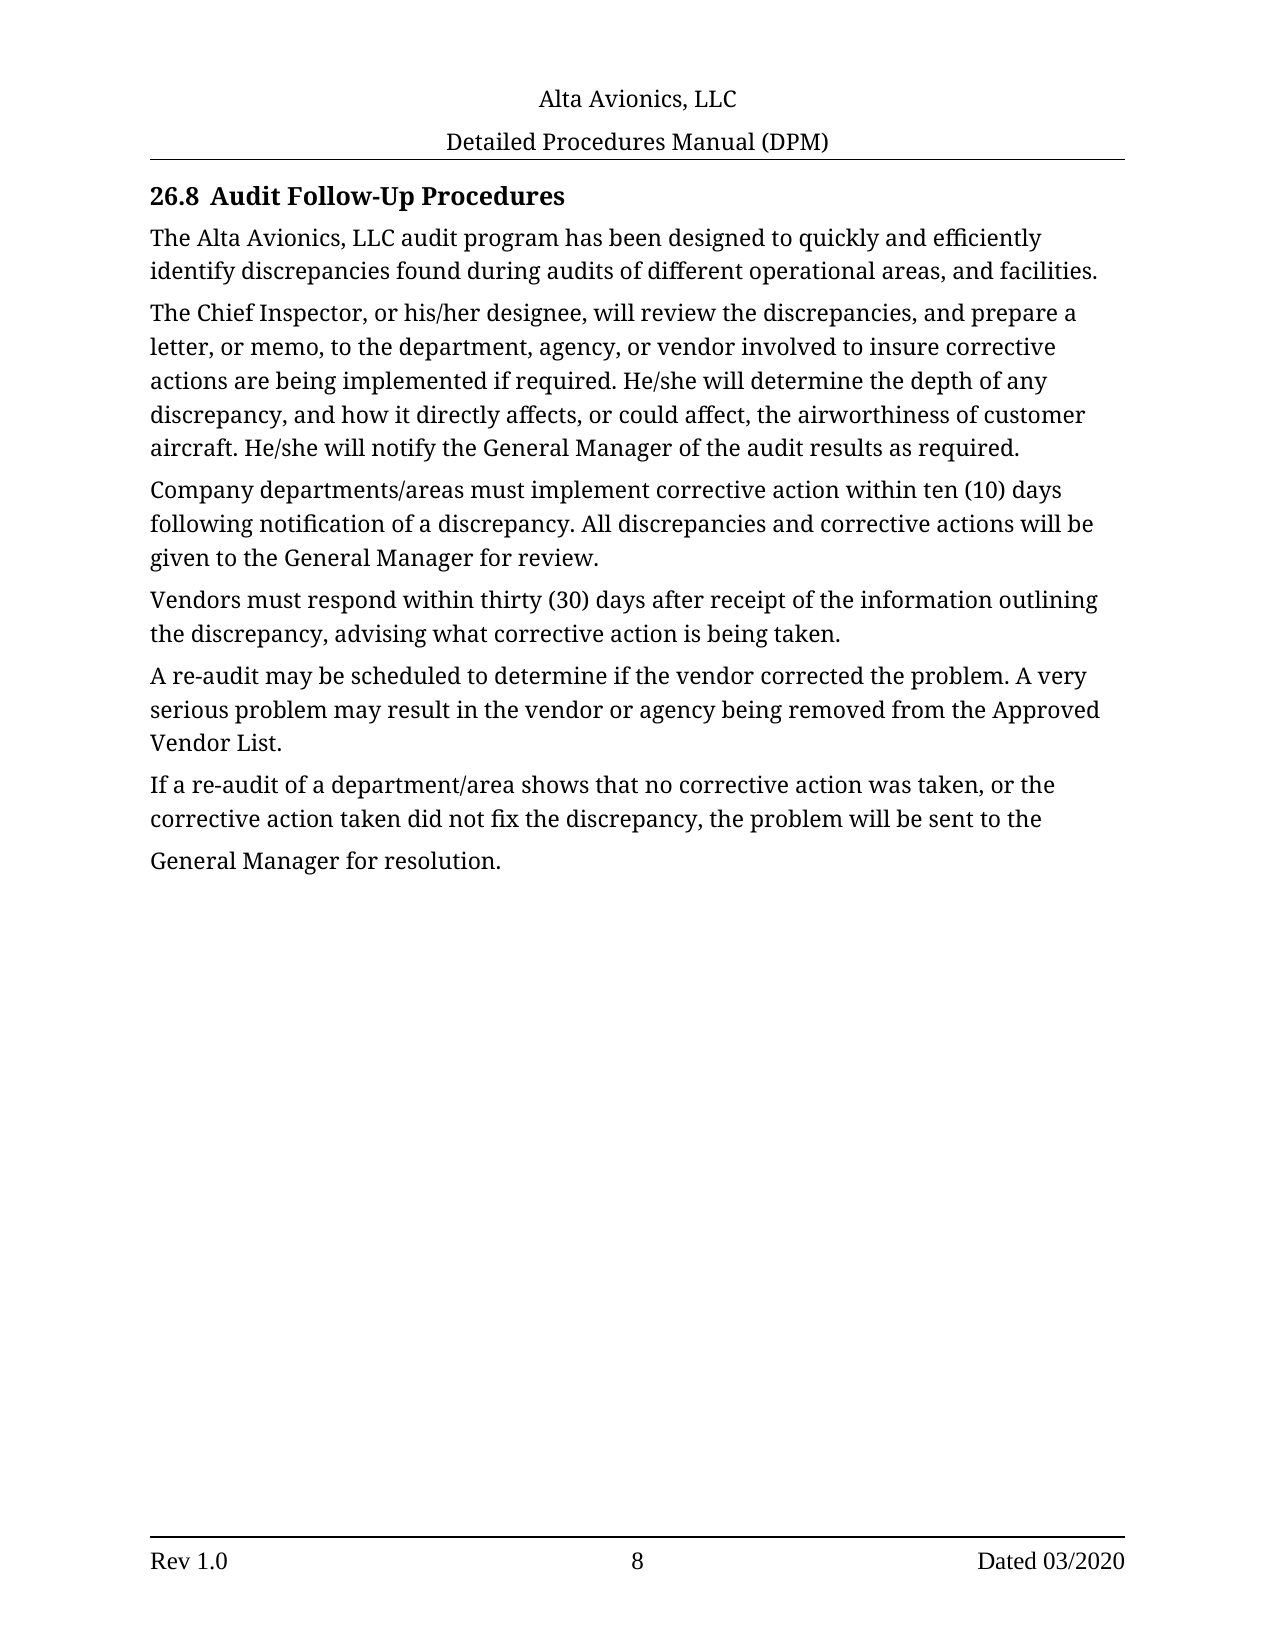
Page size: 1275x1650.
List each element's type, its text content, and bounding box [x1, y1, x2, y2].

subtitle Audit Follow-Up Procedures [150, 179, 1125, 213]
text General Manager for resolution. [150, 845, 1125, 876]
text If a re-audit of a department/area shows that no corrective action was taken, or the corrective action taken did not fix the discrepancy, the problem will be sent to the [150, 769, 1125, 834]
text A re-audit may be scheduled to determine if the vendor corrected the problem. A very serious problem may result in the vendor or agency being removed from the Approved Vendor List. [150, 660, 1125, 758]
text The Alta Avionics, LLC audit program has been designed to quickly and efficiently identify discrepancies found during audits of different operational areas, and facilities. [150, 221, 1125, 286]
text The Chief Inspector, or his/her designee, will review the discrepancies, and prepare a letter, or memo, to the department, agency, or vendor involved to insure corrective actions are being implemented if required. He/she will determine the depth of any discrepancy, and how it directly affects, or could affect, the airworthiness of customer aircraft. He/she will notify the General Manager of the audit results as required. [150, 297, 1125, 463]
text Company departments/areas must implement corrective action within ten (10) days following notification of a discrepancy. All discrepancies and corrective actions will be given to the General Manager for review. [150, 474, 1125, 573]
text Vendors must respond within thirty (30) days after receipt of the information outlining the discrepancy, advising what corrective action is being taken. [150, 584, 1125, 649]
